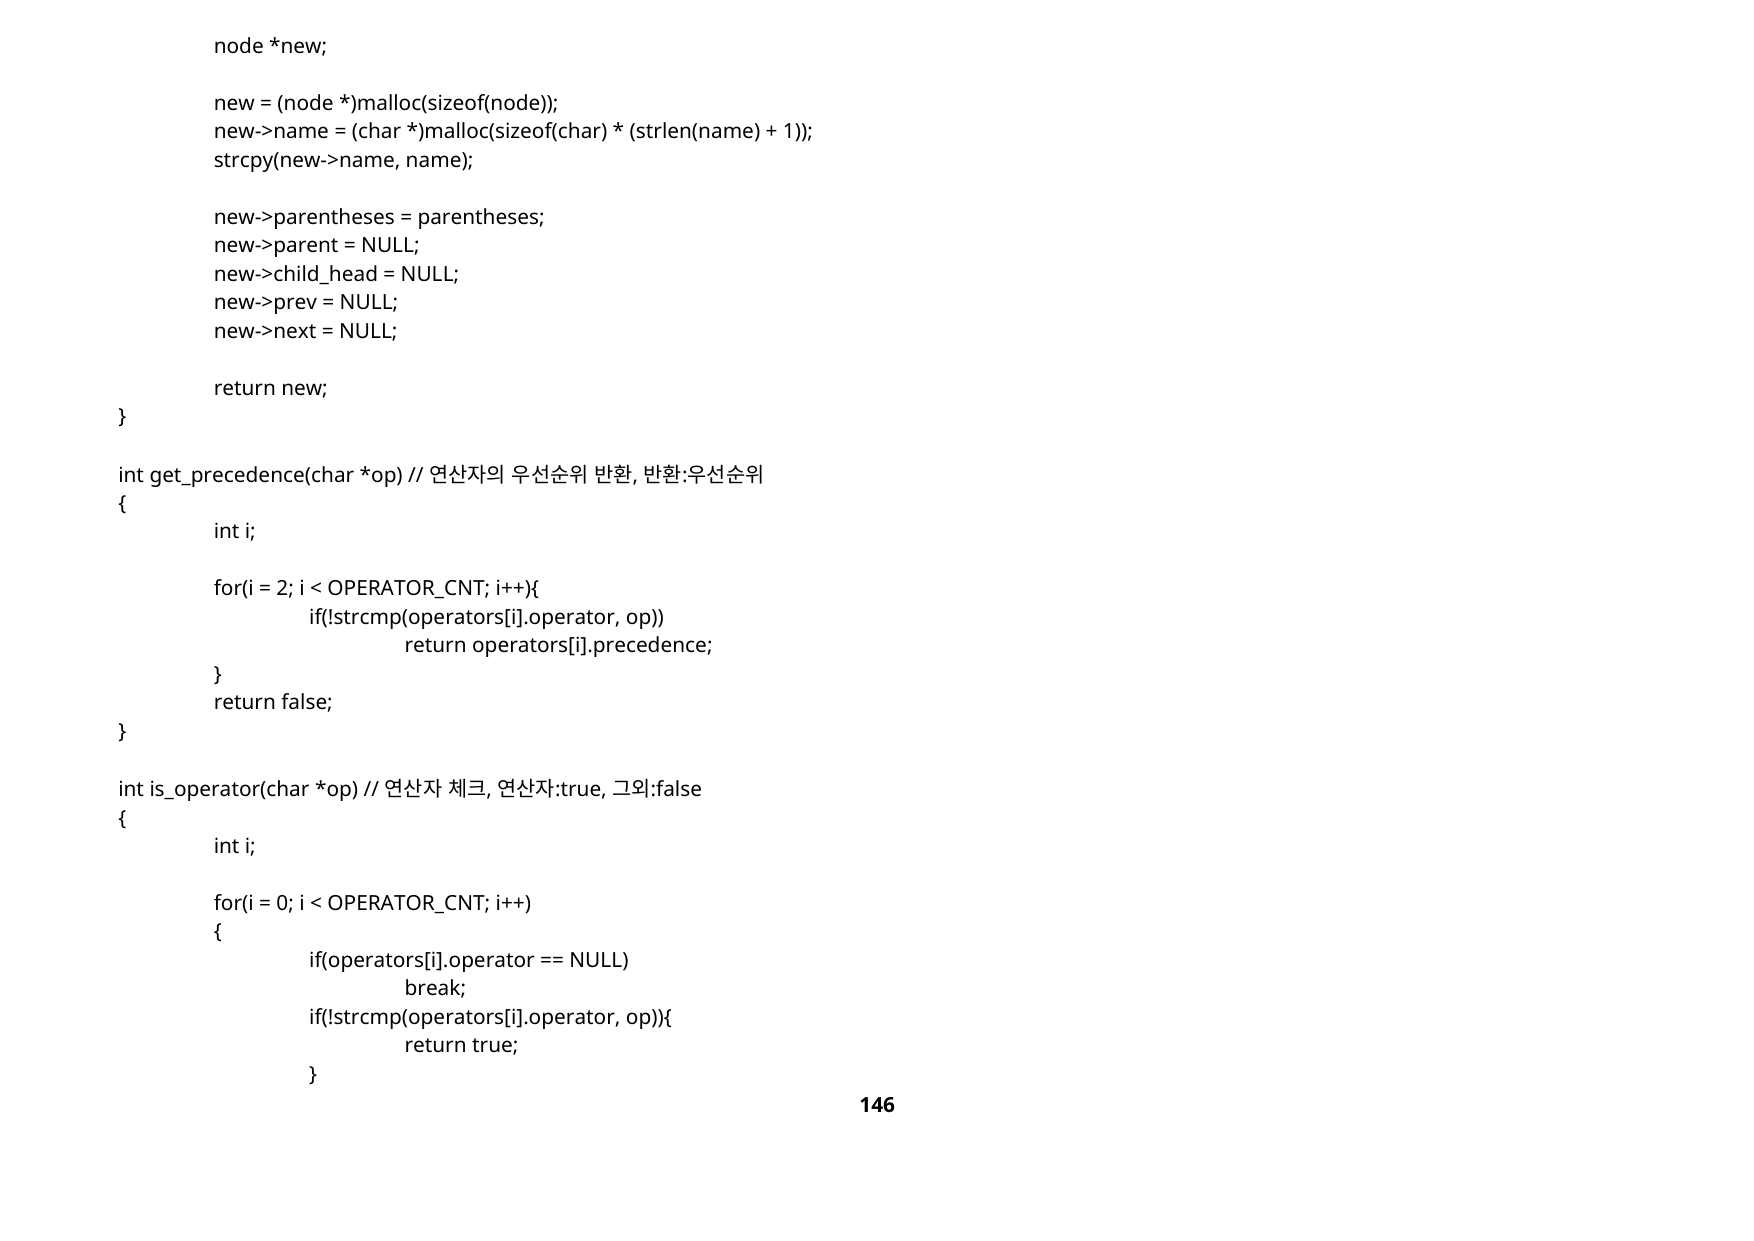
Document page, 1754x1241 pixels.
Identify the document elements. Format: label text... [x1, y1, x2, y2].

text if(!strcmp(operators[i].operator, op)) [118, 602, 1636, 630]
text new->parent = NULL; [118, 230, 1636, 259]
text } [118, 1059, 1636, 1087]
text return new; [118, 373, 1636, 401]
text node *new; [118, 31, 1636, 60]
text new->parentheses = parentheses; [118, 202, 1636, 230]
text int is_operator(char *op) // 연산자 체크, 연산자:true, 그외:false [118, 773, 1636, 803]
text } [118, 401, 1636, 429]
text new->child_head = NULL; [118, 259, 1636, 287]
text new->name = (char *)malloc(sizeof(char) * (strlen(name) + 1)); [118, 117, 1636, 145]
text int i; [118, 831, 1636, 860]
text return true; [118, 1030, 1636, 1059]
text } [118, 716, 1636, 744]
text strcpy(new->name, name); [118, 145, 1636, 173]
text if(operators[i].operator == NULL) [118, 945, 1636, 973]
text return false; [118, 687, 1636, 716]
text new = (node *)malloc(sizeof(node)); [118, 88, 1636, 117]
text for(i = 2; i < OPERATOR_CNT; i++){ [118, 573, 1636, 602]
text { [118, 917, 1636, 945]
text int get_precedence(char *op) // 연산자의 우선순위 반환, 반환:우선순위 [118, 458, 1636, 488]
text new->next = NULL; [118, 316, 1636, 344]
text if(!strcmp(operators[i].operator, op)){ [118, 1002, 1636, 1030]
text { [118, 488, 1636, 517]
text int i; [118, 517, 1636, 545]
text break; [118, 973, 1636, 1002]
text } [118, 659, 1636, 687]
text new->prev = NULL; [118, 287, 1636, 316]
text return operators[i].precedence; [118, 630, 1636, 659]
text for(i = 0; i < OPERATOR_CNT; i++) [118, 888, 1636, 917]
text { [118, 803, 1636, 831]
